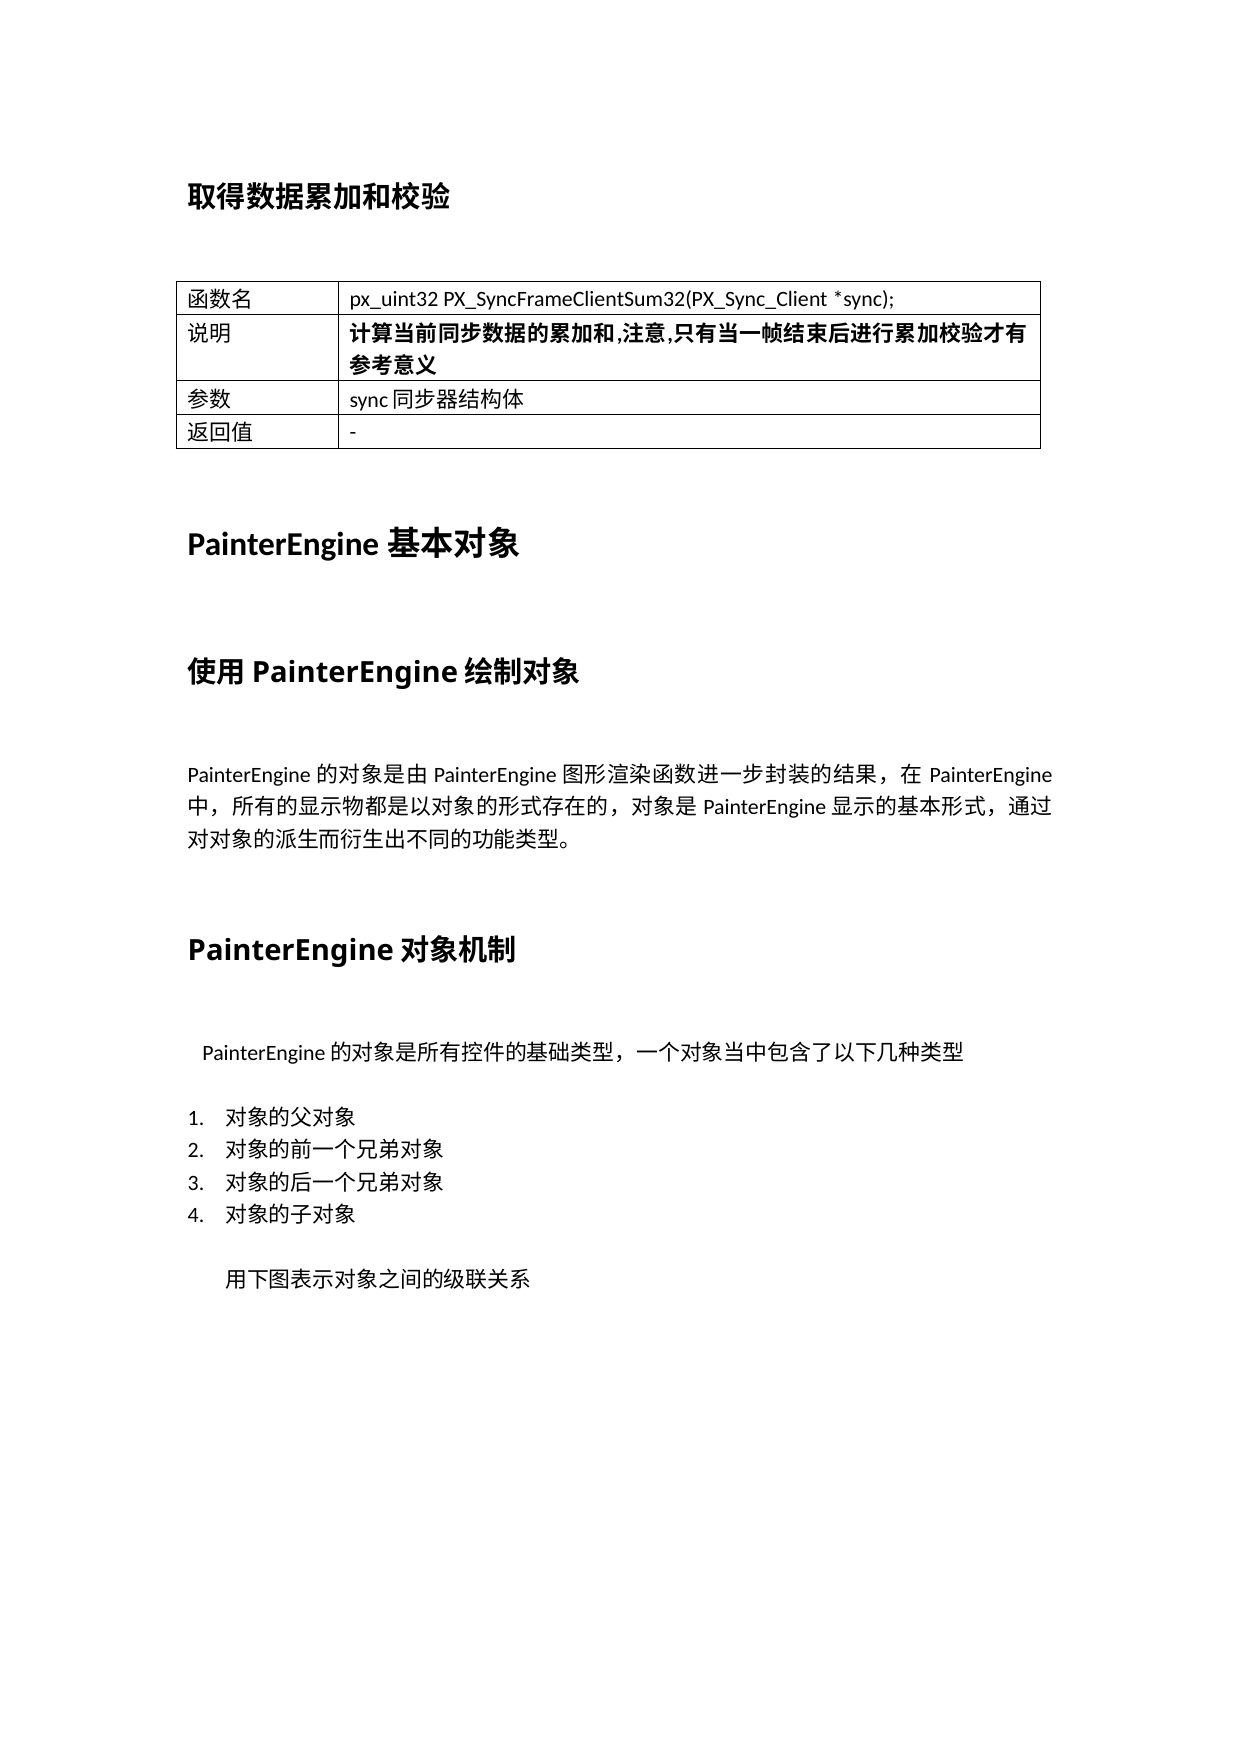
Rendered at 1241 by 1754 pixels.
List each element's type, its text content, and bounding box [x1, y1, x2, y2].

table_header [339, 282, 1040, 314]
text PainterEngine的对象是所有控件的基础类型，一个对象当中包含了以下几种类型 [187, 1034, 1053, 1067]
list 对象的后一个兄弟对象 [187, 1164, 1053, 1197]
list 用下图表示对象之间的级联关系 [225, 1262, 1053, 1294]
subtitle PainterEngine 基本对象 [187, 508, 1053, 573]
subtitle 使用PainterEngine绘制对象 [187, 637, 1053, 702]
list 对象的父对象 [187, 1099, 1053, 1132]
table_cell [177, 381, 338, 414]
list 对象的前一个兄弟对象 [187, 1132, 1053, 1164]
list 对象的子对象 [187, 1197, 1053, 1229]
subtitle PainterEngine对象机制 [187, 915, 1053, 980]
subtitle 取得数据累加和校验 [187, 162, 1053, 227]
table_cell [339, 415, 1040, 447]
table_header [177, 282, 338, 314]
text PainterEngine的对象是由PainterEngine图形渲染函数进一步封装的结果，在PainterEngine中，所有的显示物都是以对象的形式存在的，对象是PainterEngine显示的基本形式，通过对对象的派生而衍生出不同的功能类型。 [187, 756, 1053, 854]
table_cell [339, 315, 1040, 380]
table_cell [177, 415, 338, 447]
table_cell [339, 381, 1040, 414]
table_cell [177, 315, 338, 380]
